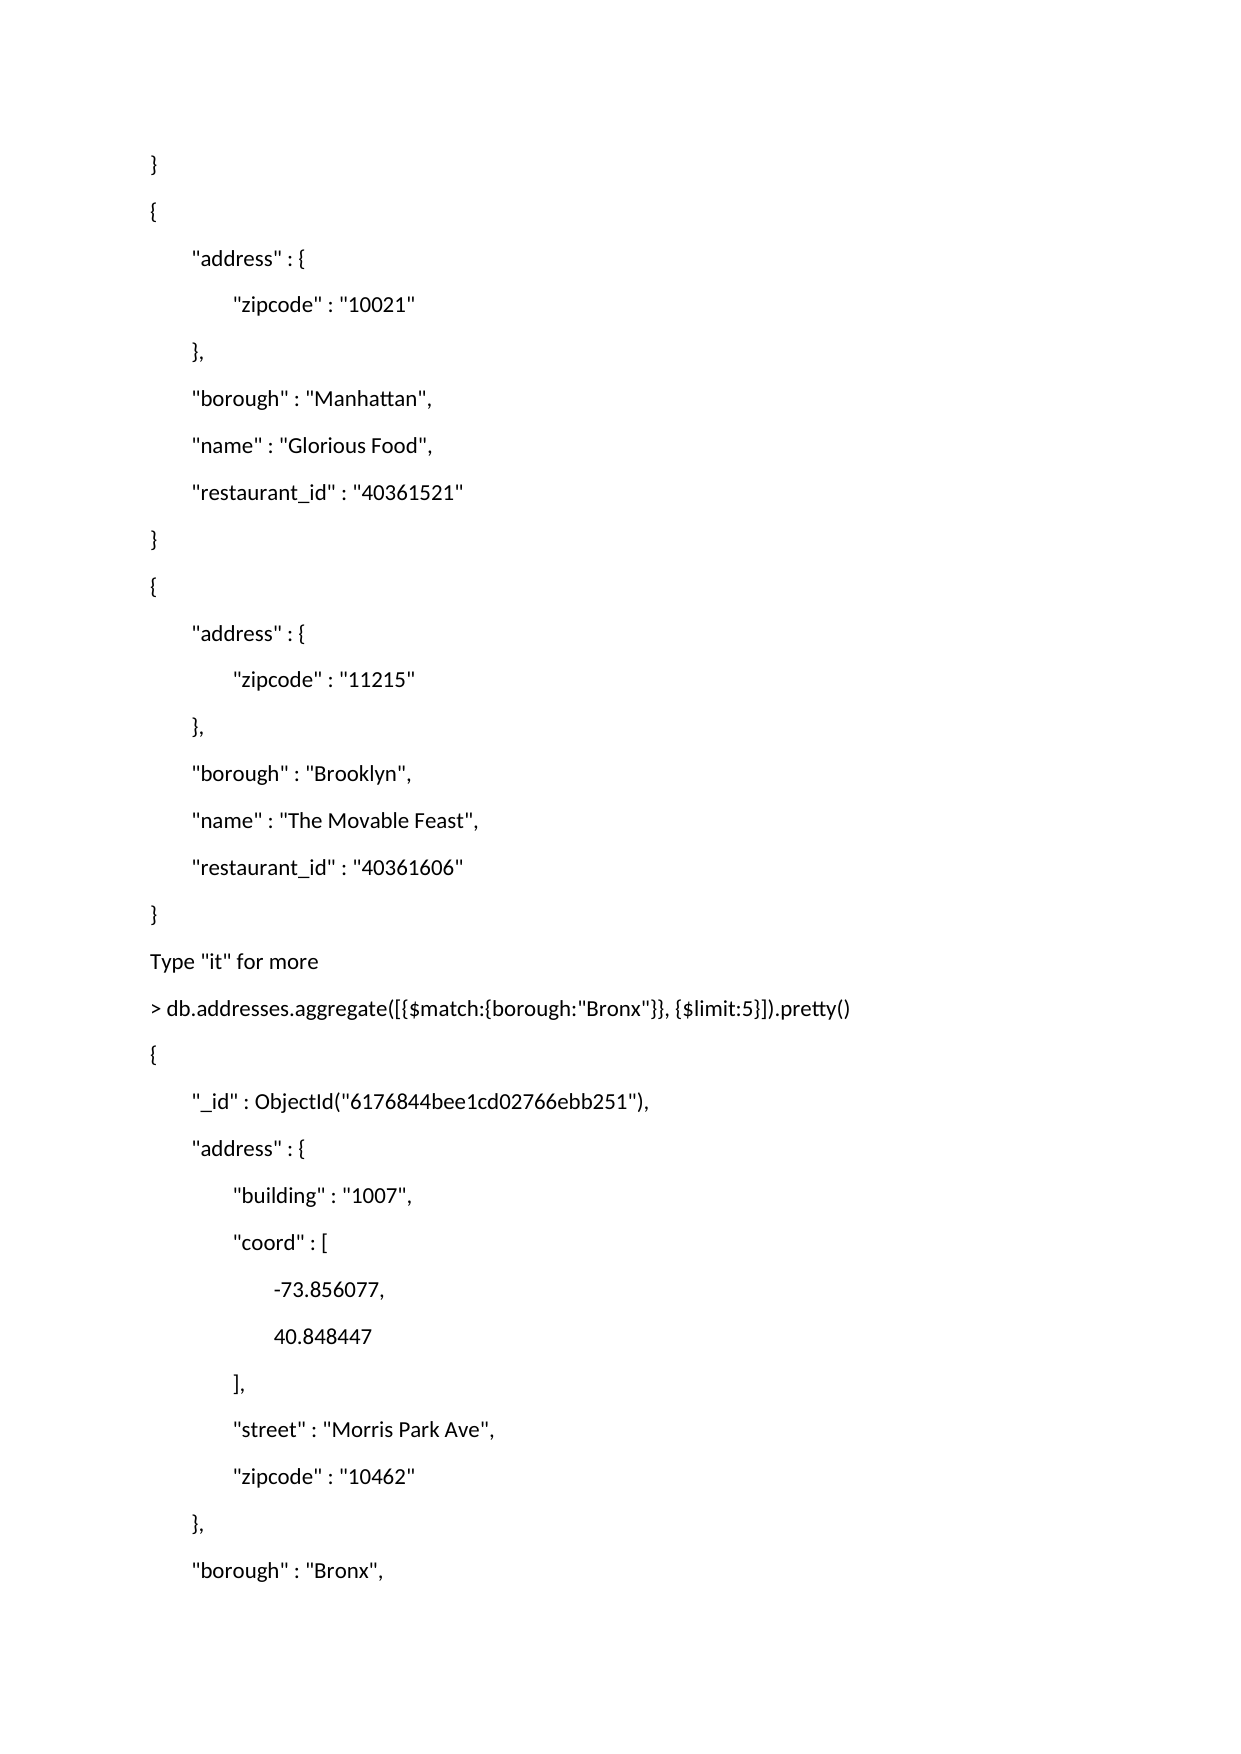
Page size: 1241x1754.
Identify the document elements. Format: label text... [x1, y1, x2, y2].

text "street" : "Morris Park Ave", [150, 1416, 1090, 1444]
text -73.856077, [150, 1275, 1090, 1303]
text "borough" : "Manhattan", [150, 384, 1090, 412]
text ], [150, 1369, 1090, 1397]
text Type "it" for more [150, 947, 1090, 975]
text } [150, 525, 1090, 553]
text "zipcode" : "11215" [150, 666, 1090, 694]
text "name" : "The Movable Feast", [150, 806, 1090, 834]
text 40.848447 [150, 1322, 1090, 1350]
text "zipcode" : "10021" [150, 291, 1090, 319]
text "coord" : [ [150, 1228, 1090, 1256]
text "address" : { [150, 244, 1090, 272]
text "borough" : "Brooklyn", [150, 759, 1090, 787]
text "borough" : "Bronx", [150, 1556, 1090, 1584]
text "address" : { [150, 619, 1090, 647]
text }, [150, 337, 1090, 366]
text } [150, 150, 1090, 178]
text "address" : { [150, 1134, 1090, 1162]
text { [150, 572, 1090, 600]
text { [150, 1041, 1090, 1069]
text "restaurant_id" : "40361521" [150, 478, 1090, 506]
text "zipcode" : "10462" [150, 1462, 1090, 1491]
text }, [150, 712, 1090, 741]
text }, [150, 1509, 1090, 1537]
text "name" : "Glorious Food", [150, 431, 1090, 459]
text { [150, 197, 1090, 225]
text } [150, 900, 1090, 928]
text "building" : "1007", [150, 1181, 1090, 1209]
text > db.addresses.aggregate([{$match:{borough:"Bronx"}}, {$limit:5}]).pretty() [150, 994, 1090, 1022]
text "_id" : ObjectId("6176844bee1cd02766ebb251"), [150, 1087, 1090, 1116]
text "restaurant_id" : "40361606" [150, 853, 1090, 881]
